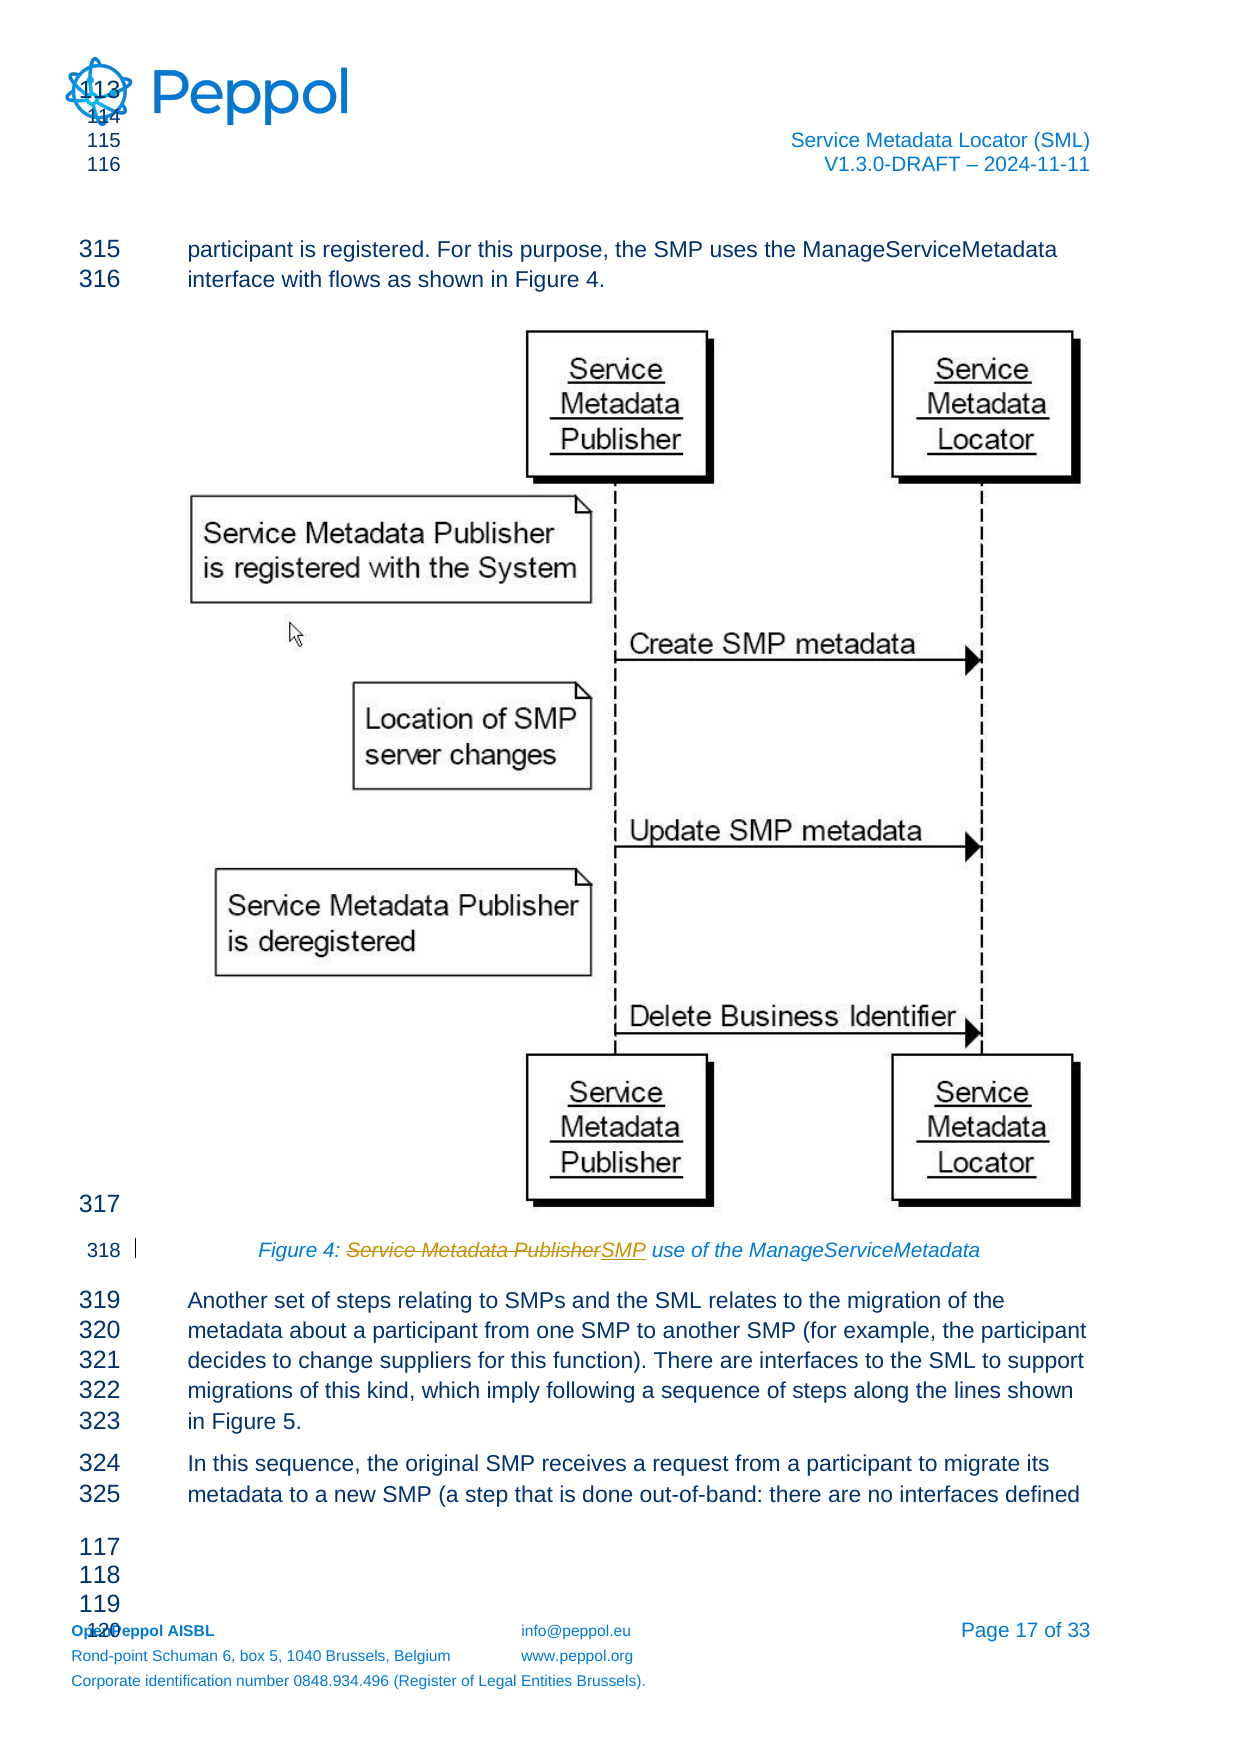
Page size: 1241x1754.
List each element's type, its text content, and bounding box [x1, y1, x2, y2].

picture [65, 57, 347, 126]
text Another set of steps relating to SMPs and the SML relates to the migration of the metadata about a participant from one SMP to another SMP (for example, the participant decides to change suppliers for this function). There are interfaces to the SML to support migrations of this kind, which imply following a sequence of steps along the lines shown in . [187, 1287, 1090, 1434]
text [187, 1450, 1090, 1507]
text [187, 236, 1090, 293]
text Figure : use of the ManageServiceMetadata [150, 1238, 1090, 1262]
picture [150, 309, 1095, 1213]
